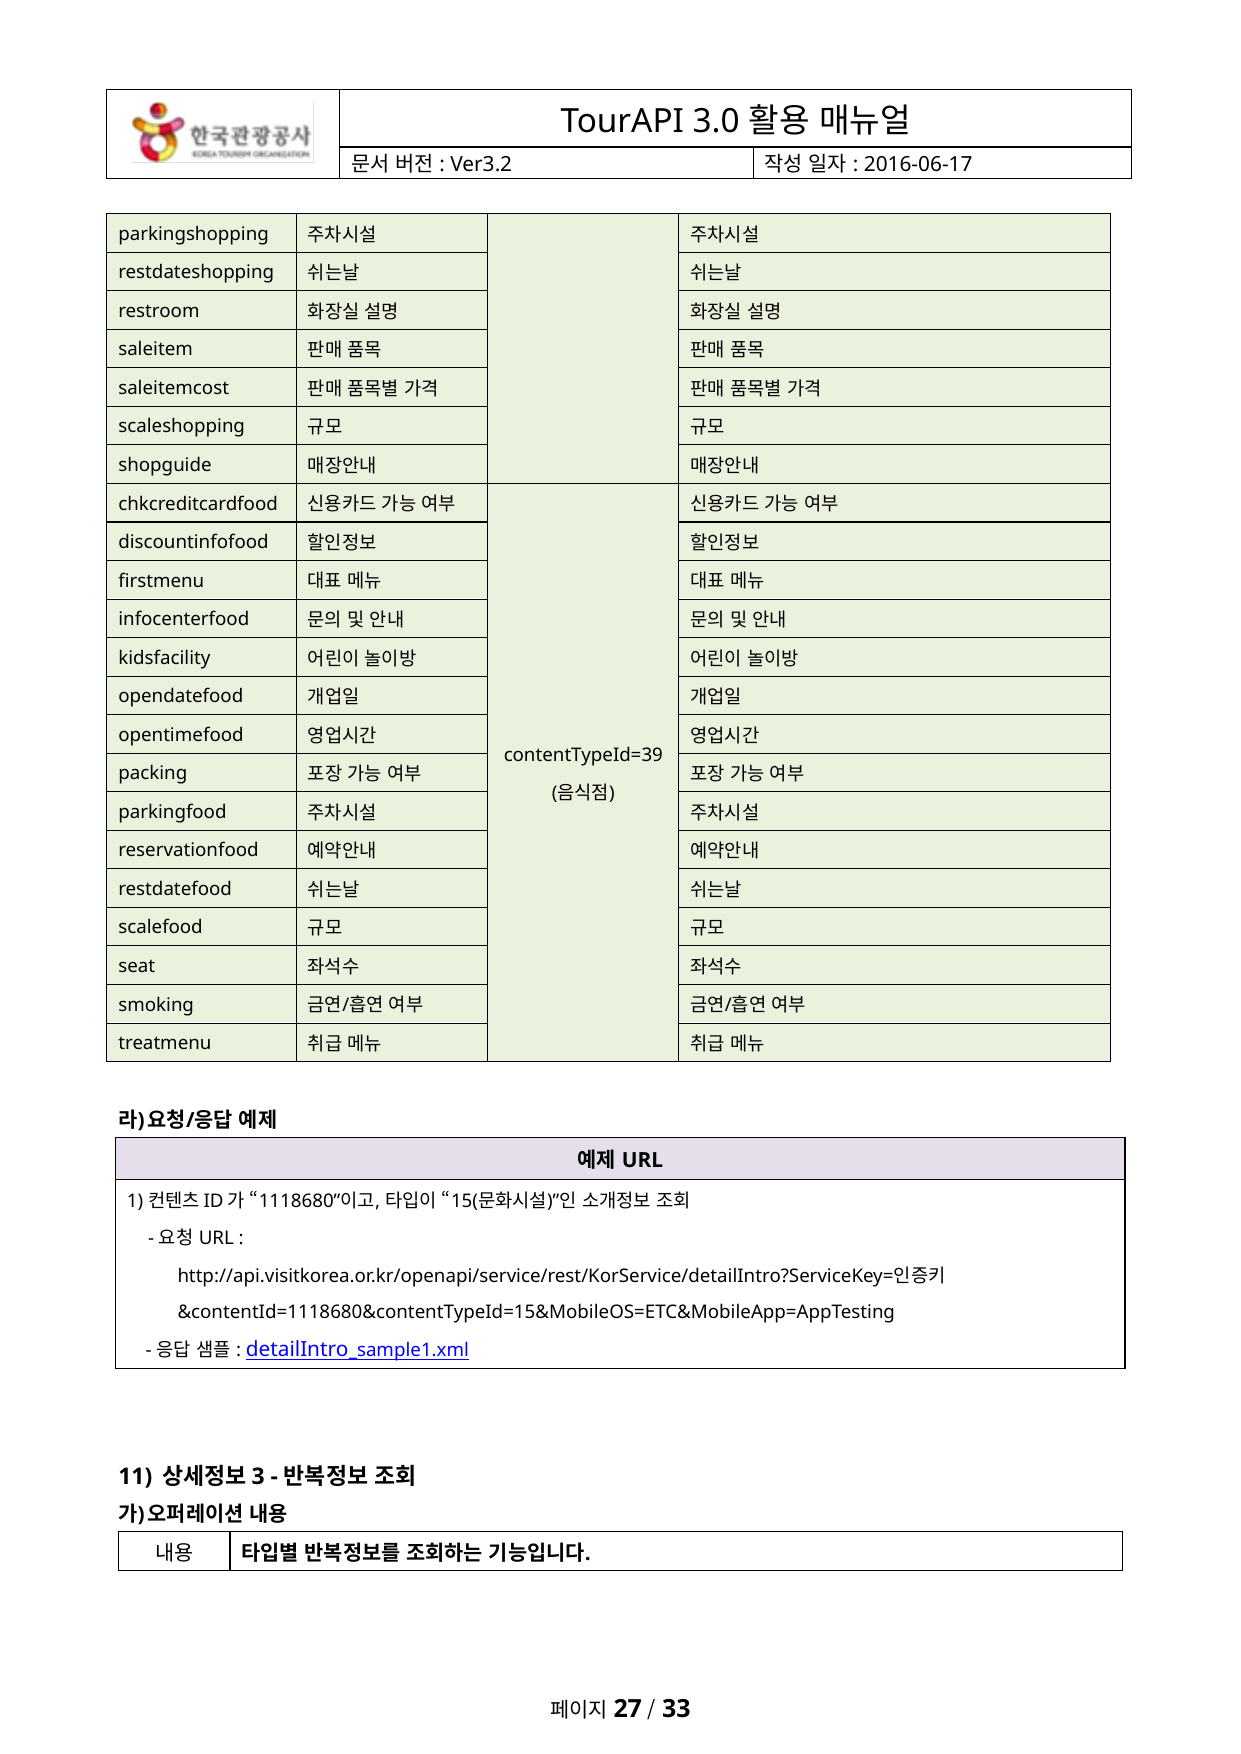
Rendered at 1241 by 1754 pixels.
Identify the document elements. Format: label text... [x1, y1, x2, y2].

table_cell 문의 및 안내 [679, 600, 1110, 637]
table_cell 신용카드 가능 여부 [297, 484, 487, 521]
table_cell 대표 메뉴 [297, 561, 487, 598]
table_cell opendatefood [107, 677, 296, 714]
table_cell smoking [107, 985, 296, 1022]
table_cell 취급 메뉴 [297, 1024, 487, 1061]
table_cell packing [107, 754, 296, 791]
table_header 타입별 반복정보를 조회하는 기능입니다. “숙박”은 객실정보를 제공합니다. “여행코스”는 코스정보를 제공합니다. “숙박, 여행코스”를 제외한 나머지 타입은 다양한 정보를 반복적인 형태로 제공합니다. [231, 1532, 1122, 1570]
table_cell 규모 [297, 908, 487, 945]
table_cell saleitemcost [107, 368, 296, 406]
table_cell 규모 [297, 407, 487, 444]
table_cell 포장 가능 여부 [297, 754, 487, 791]
table_cell contentTypeId=39 (음식점) [488, 484, 678, 1061]
table_cell 예약안내 [679, 831, 1110, 868]
table_cell infocenterfood [107, 600, 296, 637]
table_cell 규모 [679, 908, 1110, 945]
table_cell scaleshopping [107, 407, 296, 444]
table_cell 판매 품목 [297, 330, 487, 367]
table_cell 규모 [679, 407, 1110, 444]
list 요청/응답 예제 [118, 1099, 1122, 1137]
table_cell 금연/흡연 여부 [297, 985, 487, 1022]
table_cell treatmenu [107, 1024, 296, 1061]
table_cell 어린이 놀이방 [679, 638, 1110, 676]
table_cell 신용카드 가능 여부 [679, 484, 1110, 521]
table_cell reservationfood [107, 831, 296, 868]
table_cell 할인정보 [297, 523, 487, 560]
table_cell 쉬는날 [679, 253, 1110, 290]
table_header 예제 URL [116, 1138, 1124, 1179]
table_cell 판매 품목별 가격 [297, 368, 487, 406]
table_cell 대표 메뉴 [679, 561, 1110, 598]
table_cell parkingfood [107, 792, 296, 830]
table_cell opentimefood [107, 715, 296, 753]
table_cell chkcreditcardfood [107, 484, 296, 521]
table_cell 좌석수 [297, 946, 487, 984]
table_cell scalefood [107, 908, 296, 945]
table_cell kidsfacility [107, 638, 296, 676]
table_cell seat [107, 946, 296, 984]
table_cell 주차시설 [297, 792, 487, 830]
table_cell 어린이 놀이방 [297, 638, 487, 676]
table_cell saleitem [107, 330, 296, 367]
list 오퍼레이션 내용 [118, 1494, 1122, 1531]
table_cell 예약안내 [297, 831, 487, 868]
table_cell 문의 및 안내 [297, 600, 487, 637]
table_cell 영업시간 [679, 715, 1110, 753]
table_cell 금연/흡연 여부 [679, 985, 1110, 1022]
table_cell restdatefood [107, 869, 296, 907]
table_header 내용 [119, 1532, 229, 1570]
table_cell discountinfofood [107, 523, 296, 560]
table_cell 화장실 설명 [679, 291, 1110, 329]
picture [131, 102, 315, 165]
table_cell 좌석수 [679, 946, 1110, 984]
table_cell 개업일 [297, 677, 487, 714]
table_cell firstmenu [107, 561, 296, 598]
subtitle 상세정보3 - 반복정보 조회 [118, 1456, 1122, 1494]
table_cell 영업시간 [297, 715, 487, 753]
table_cell 할인정보 [679, 523, 1110, 560]
table_cell 화장실 설명 [297, 291, 487, 329]
table_cell restroom [107, 291, 296, 329]
table_cell 1) 컨텐츠ID가 “1118680”이고, 타입이 “15(문화시설)”인 소개정보 조회 - 요청 URL : http://api.visitkorea.or.kr/openapi/service/rest/KorService/detailIntro?ServiceKey=인증키&contentId=1118680&contentTypeId=15&MobileOS=ETC&MobileApp=AppTesting - 응답 샘플 : detailIntro_sample1.xml [116, 1180, 1124, 1368]
table_cell 쉬는날 [297, 253, 487, 290]
table_cell 취급 메뉴 [679, 1024, 1110, 1061]
table_cell 주차시설 [679, 214, 1110, 252]
table_cell 개업일 [679, 677, 1110, 714]
table_cell 주차시설 [297, 214, 487, 252]
table_cell parkingshopping [107, 214, 296, 252]
table_cell 매장안내 [679, 445, 1110, 483]
table_cell 쉬는날 [679, 869, 1110, 907]
table_cell restdateshopping [107, 253, 296, 290]
table_cell 쉬는날 [297, 869, 487, 907]
table_cell 판매 품목별 가격 [679, 368, 1110, 406]
table_cell 주차시설 [679, 792, 1110, 830]
table_cell shopguide [107, 445, 296, 483]
table_cell 판매 품목 [679, 330, 1110, 367]
table_cell 매장안내 [297, 445, 487, 483]
table_cell 포장 가능 여부 [679, 754, 1110, 791]
